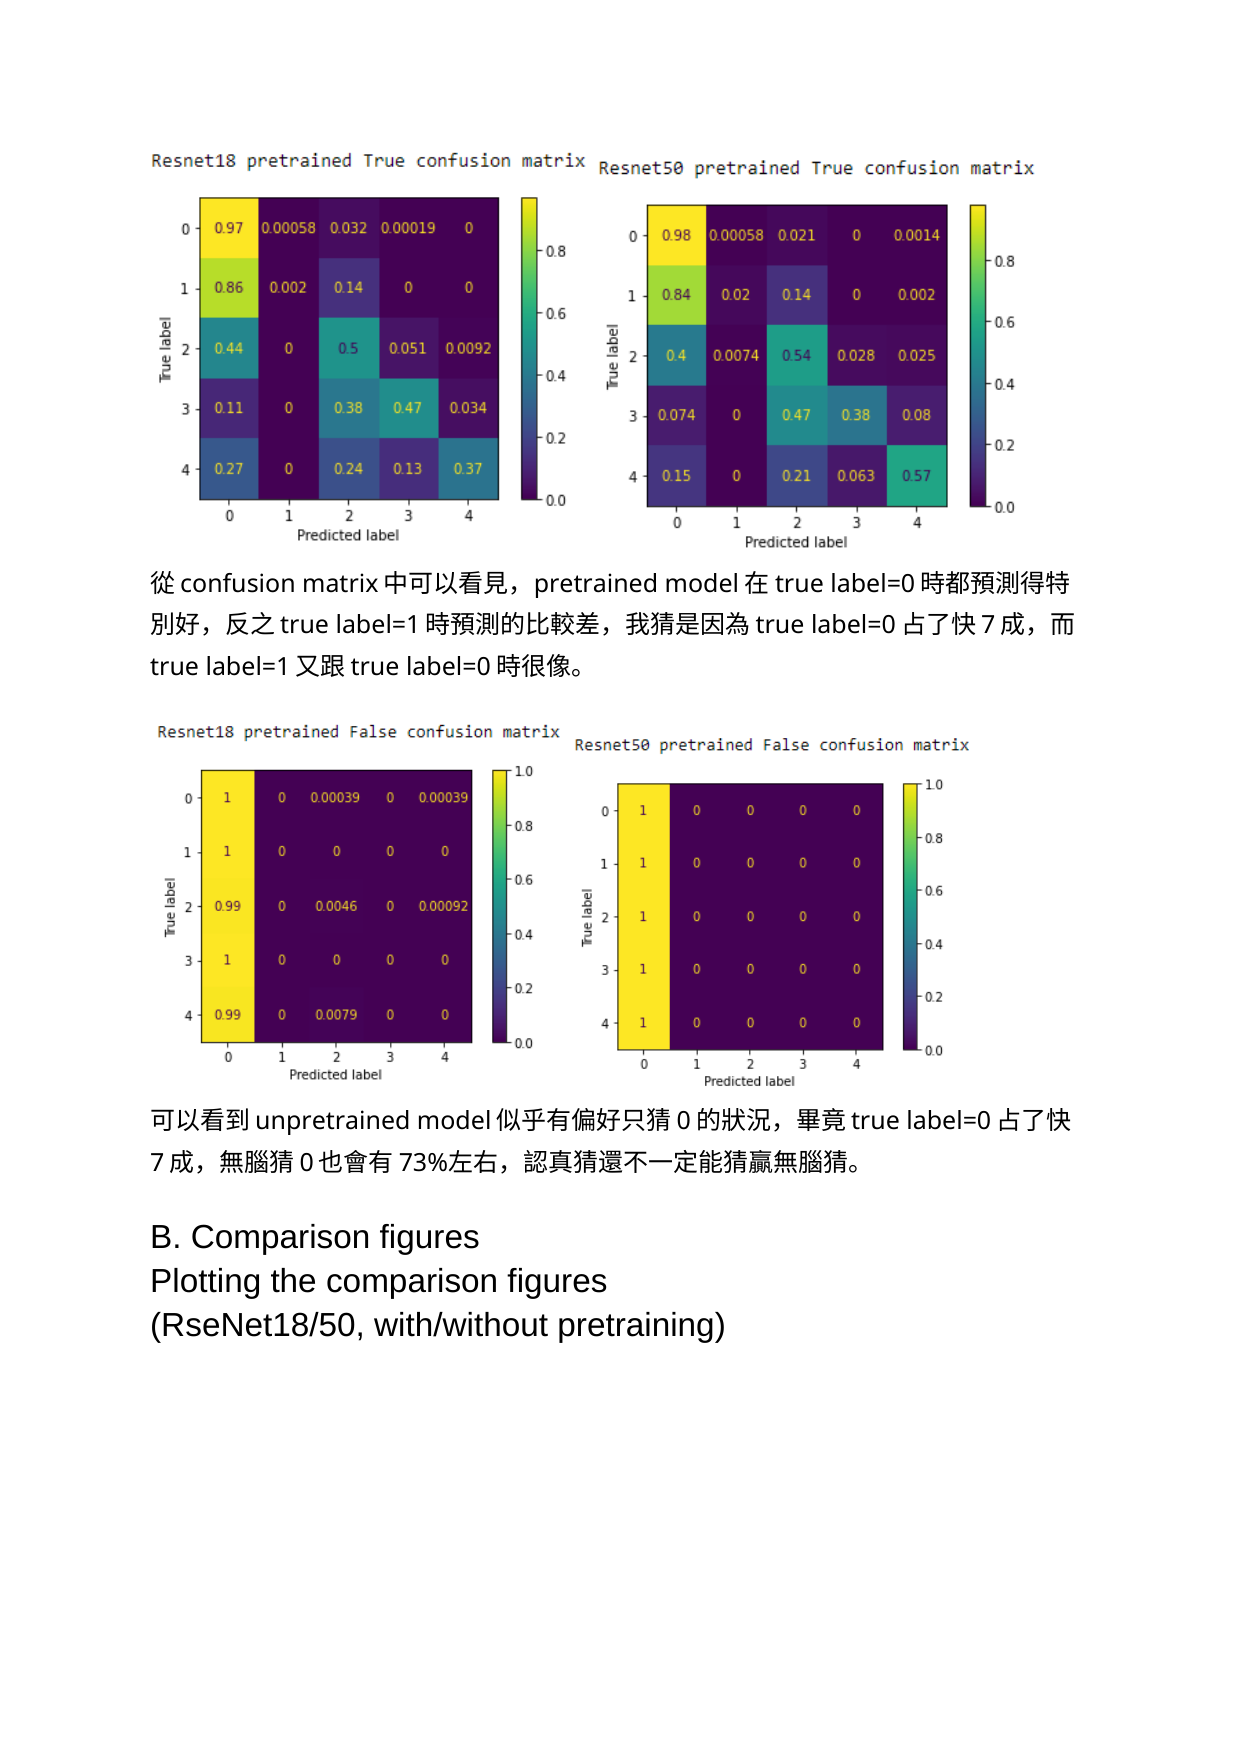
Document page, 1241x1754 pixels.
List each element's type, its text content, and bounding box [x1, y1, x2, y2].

text 可以看到unpretrained model似乎有偏好只猜0的狀況，畢竟true label=0占了快7成，無腦猜0也會有73%左右，認真猜還不一定能猜贏無腦猜。 [150, 1101, 1090, 1178]
text Plotting the comparison figures [150, 1261, 1090, 1299]
picture [150, 150, 1061, 560]
text 從confusion matrix中可以看見，pretrained model在 true label=0時都預測得特別好，反之true label=1時預測的比較差，我猜是因為true label=0占了快7成，而true label=1又跟true label=0時很像。 [150, 563, 1090, 683]
picture [150, 721, 980, 1097]
text B. Comparison figures [150, 1217, 1090, 1255]
text (RseNet18/50, with/without pretraining) [150, 1305, 1090, 1344]
